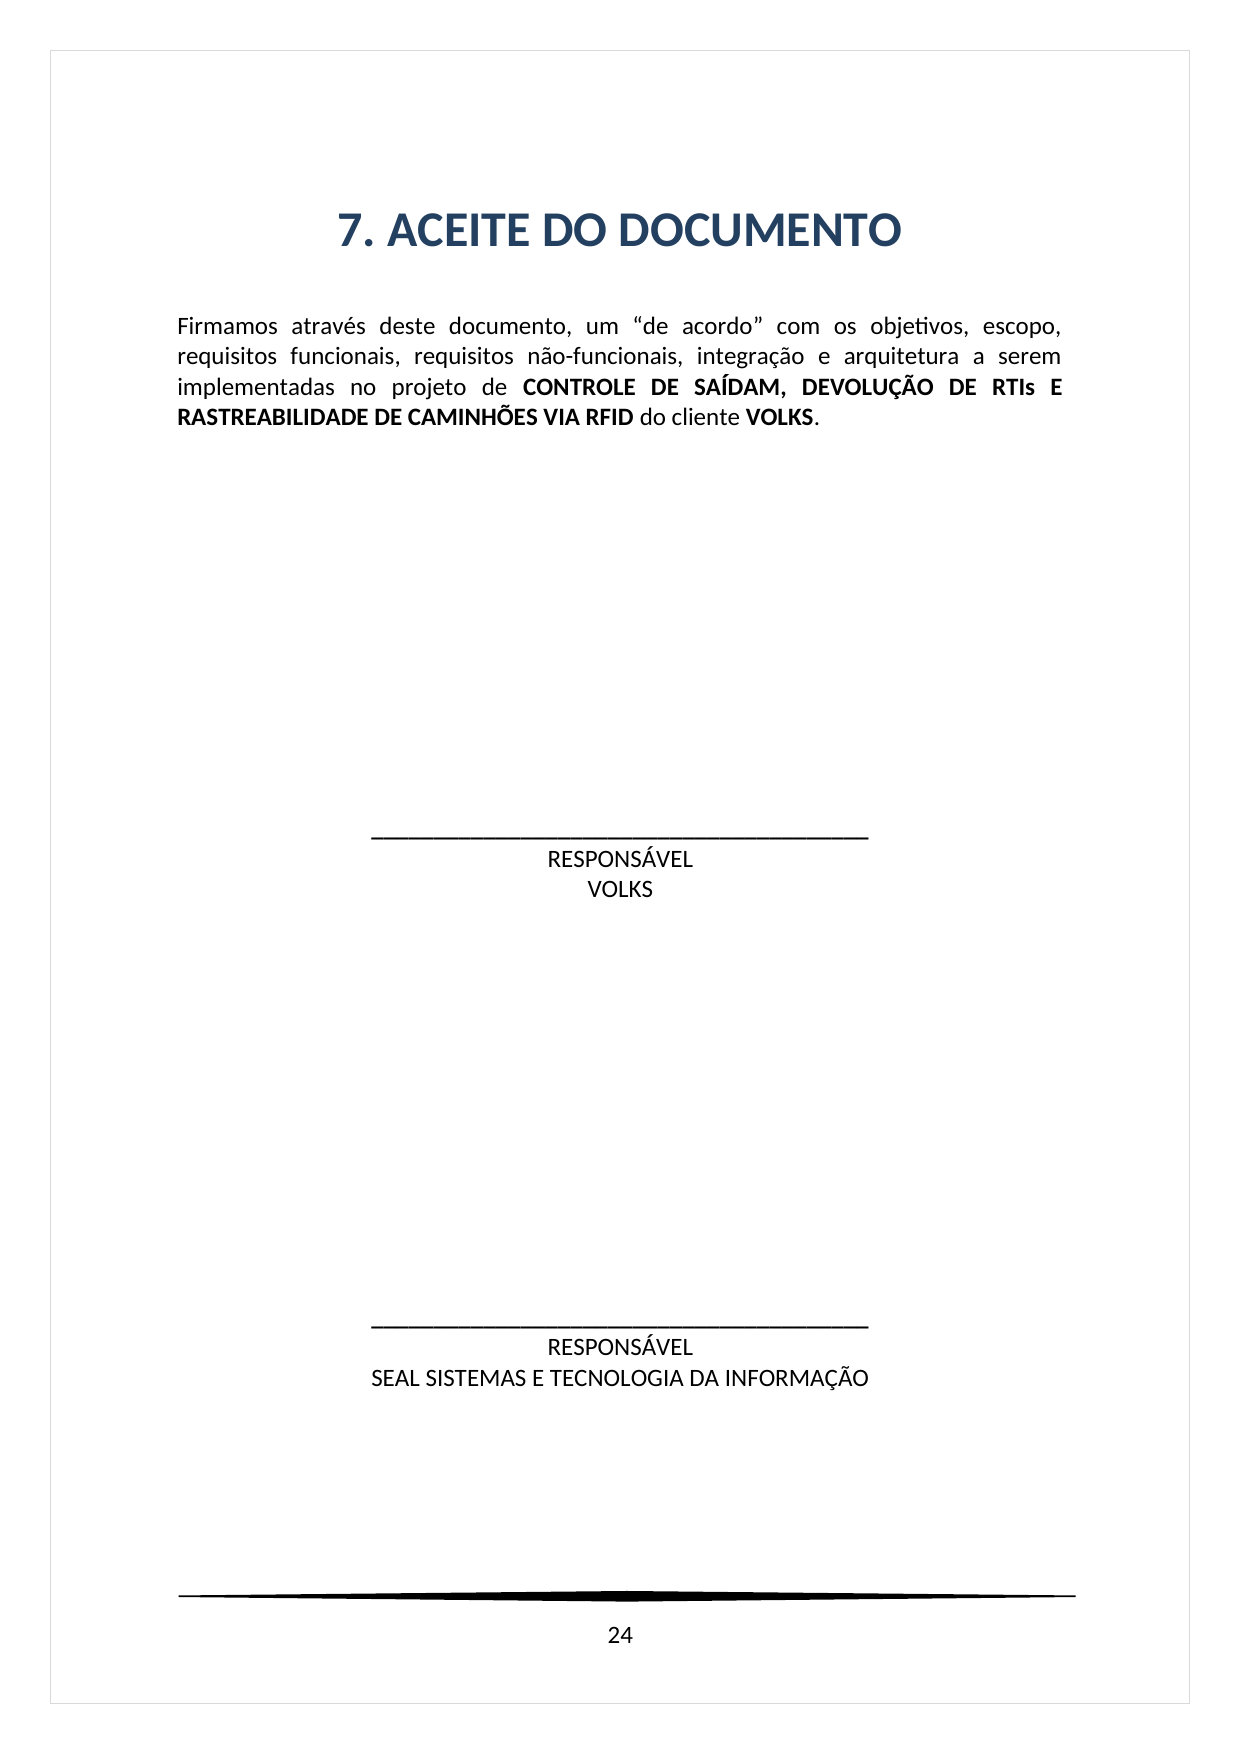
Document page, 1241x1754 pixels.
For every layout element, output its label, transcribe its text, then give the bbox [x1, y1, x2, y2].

text SEAL SISTEMAS E TECNOLOGIA DA INFORMAÇÃO [177, 1362, 1063, 1392]
text ________________________________________ [177, 812, 1063, 843]
text ________________________________________ [177, 1301, 1063, 1331]
text Firmamos através deste documento, um “de acordo” com os objetivos, escopo, requisitos funcionais, requisitos não-funcionais, integração e arquitetura a serem implementadas no projeto de CONTROLE DE SAÍDAM, DEVOLUÇÃO DE RTIs E RASTREABILIDADE DE CAMINHÕES VIA RFID do cliente VOLKS. [177, 310, 1063, 432]
text RESPONSÁVEL [177, 843, 1063, 873]
text VOLKS [177, 873, 1063, 904]
subtitle 7. ACEITE DO DOCUMENTO [177, 197, 1063, 258]
text RESPONSÁVEL [177, 1331, 1063, 1362]
